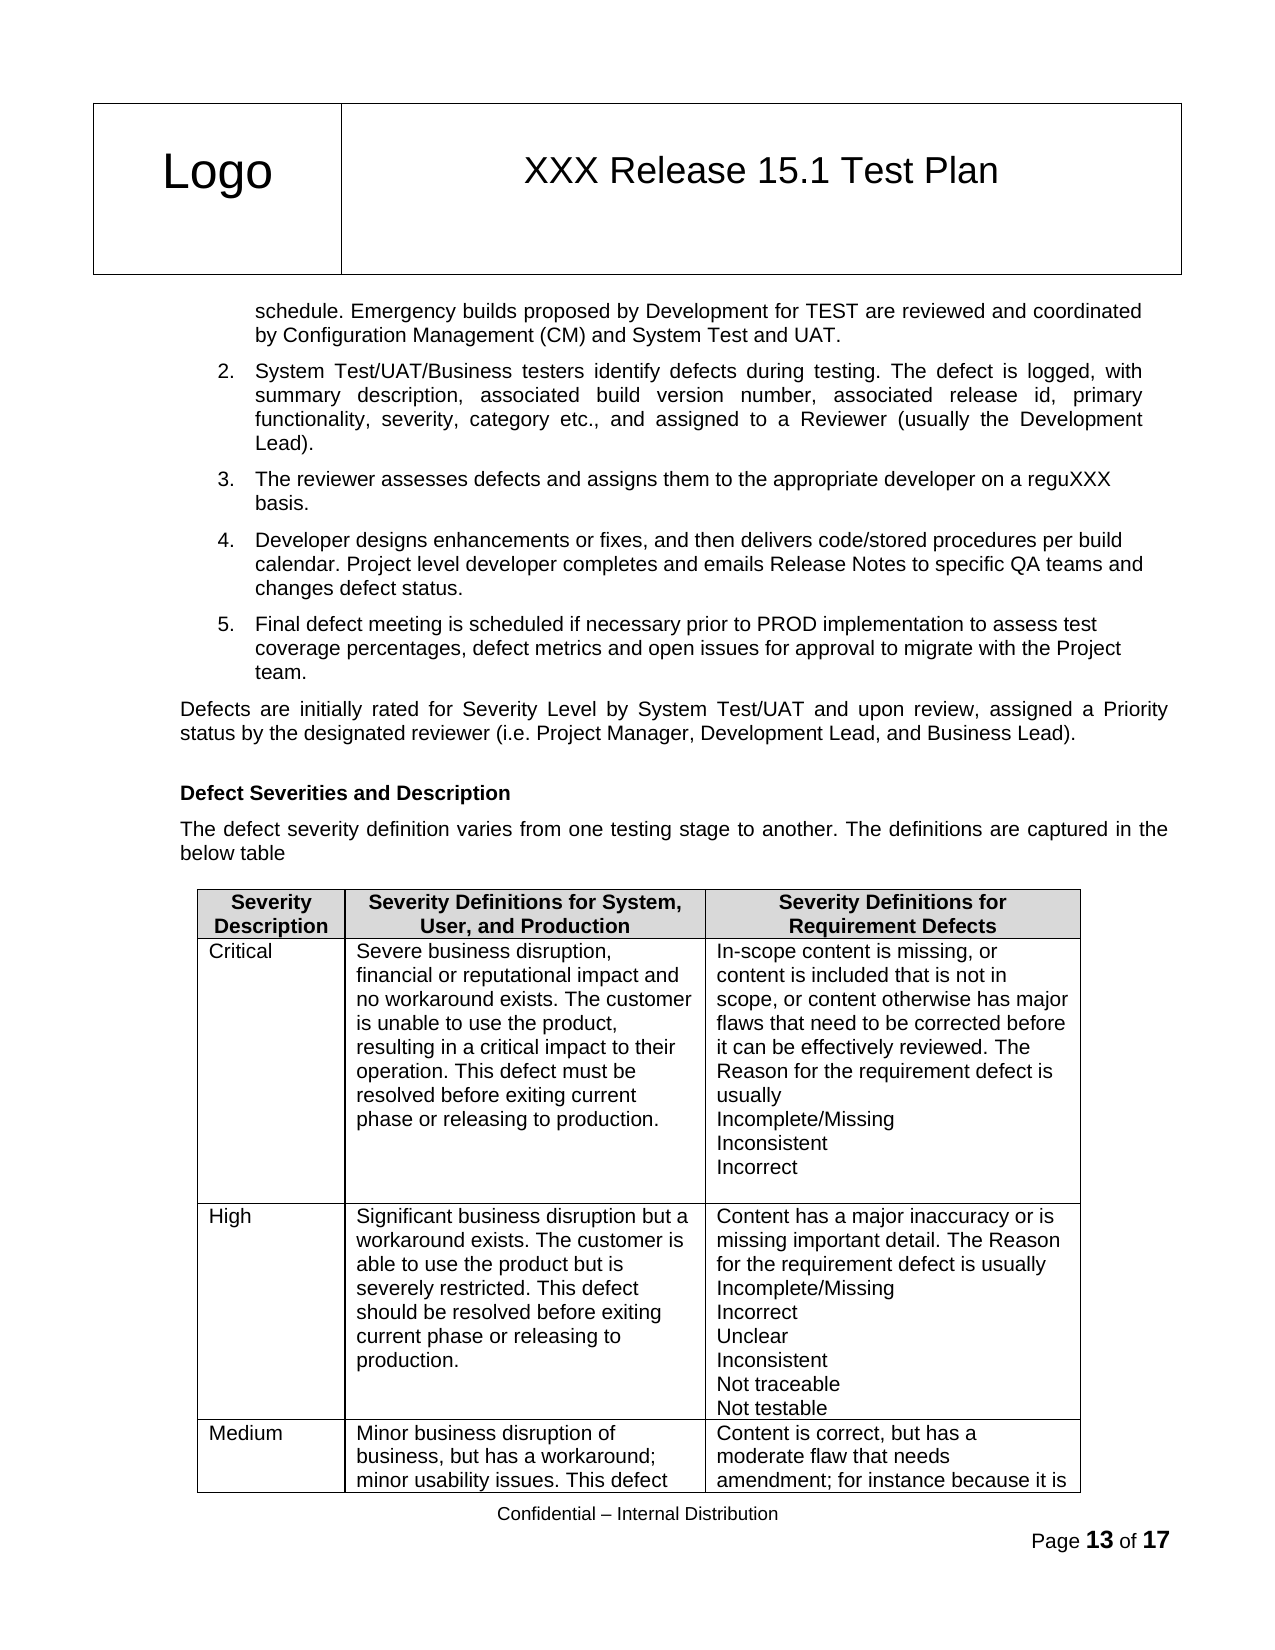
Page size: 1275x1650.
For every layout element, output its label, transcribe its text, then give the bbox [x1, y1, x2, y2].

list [217, 298, 1144, 346]
table_cell Content has a major inaccuracy or is missing important detail. The Reason for the requirement defect is usually Incomplete/Missing Incorrect Unclear Inconsistent Not traceable Not testable [706, 1204, 1080, 1419]
list The reviewer assesses defects and assigns them to the appropriate developer on a reguXXX basis. [217, 467, 1170, 515]
list Final defect meeting is scheduled if necessary prior to PROD implementation to assess test coverage percentages, defect metrics and open issues for approval to migrate with the Project team. [217, 612, 1170, 684]
text The defect severity definition varies from one testing stage to another. The definitions are captured in the below table [180, 817, 1170, 865]
table_cell Significant business disruption but a workaround exists. The customer is able to use the product but is severely restricted. This defect should be resolved before exiting current phase or releasing to production. [346, 1204, 705, 1419]
table_cell In-scope content is missing, or content is included that is not in scope, or content otherwise has major flaws that need to be corrected before it can be effectively reviewed. The Reason for the requirement defect is usually Incomplete/Missing Inconsistent Incorrect [706, 939, 1080, 1203]
table_cell Critical [198, 939, 344, 1203]
list System Test/UAT/Business testers identify defects during testing. The defect is logged, with summary description, associated build version number, associated release id, primary functionality, severity, category etc., and assigned to a Reviewer (usually the Development Lead). [217, 359, 1144, 455]
table_cell High [198, 1204, 344, 1419]
table_header Severity Definitions for System, User, and Production [346, 890, 705, 938]
table_cell Severe business disruption, financial or reputational impact and no workaround exists. The customer is unable to use the product, resulting in a critical impact to their operation. This defect must be resolved before exiting current phase or releasing to production. [346, 939, 705, 1203]
table_header Severity Definitions for Requirement Defects [706, 890, 1080, 938]
text Defect Severities and Description [180, 781, 1170, 805]
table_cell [706, 1420, 1080, 1492]
table_cell Medium [198, 1420, 344, 1492]
table_header Severity Description [198, 890, 344, 938]
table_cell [346, 1420, 705, 1492]
text Defects are initially rated for Severity Level by System Test/UAT and upon review, assigned a Priority status by the designated reviewer (i.e. Project Manager, Development Lead, and Business Lead). [180, 696, 1170, 744]
list Developer designs enhancements or fixes, and then delivers code/stored procedures per build calendar. Project level developer completes and emails Release Notes to specific QA teams and changes defect status. [217, 528, 1170, 599]
